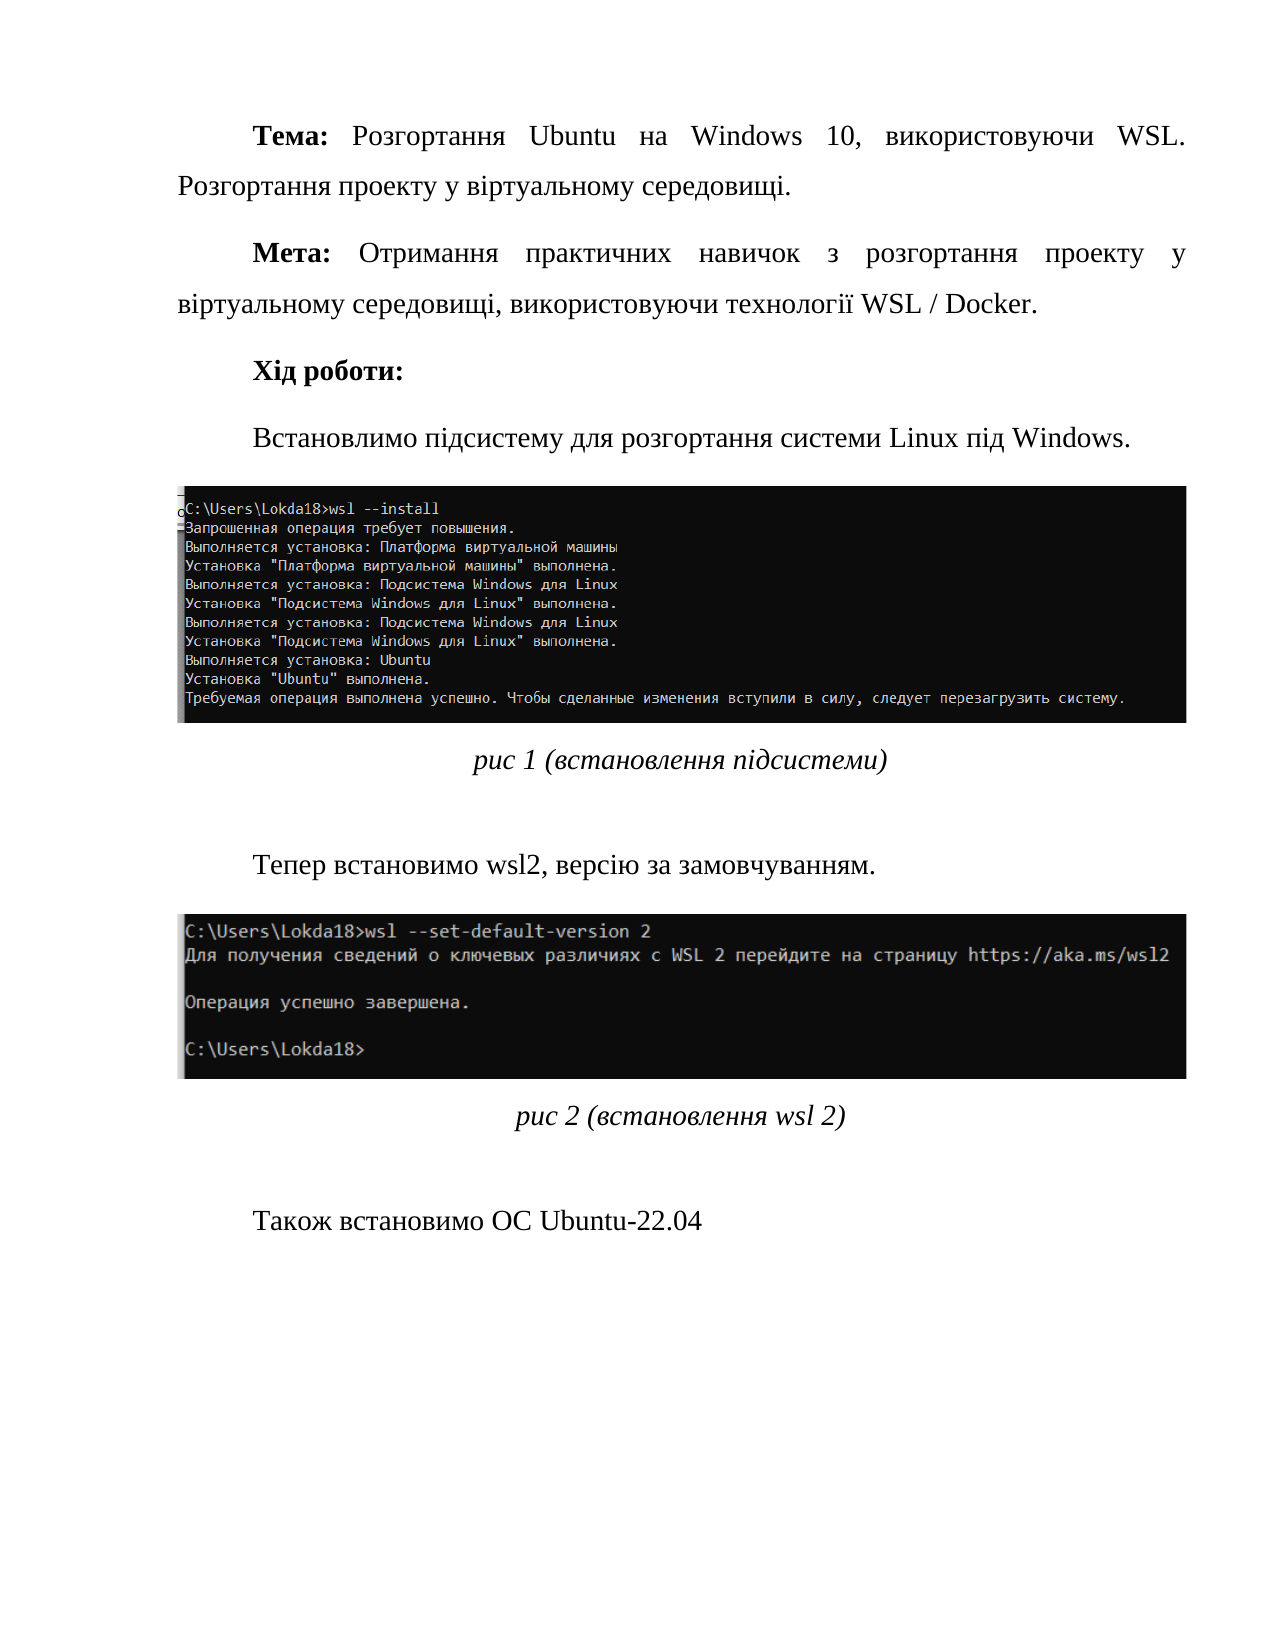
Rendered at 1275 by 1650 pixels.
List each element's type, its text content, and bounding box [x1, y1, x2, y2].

text Тема: Розгортання Ubuntu на Windows 10, використовуючи WSL. Розгортання проекту у віртуальному середовищі. [177, 118, 1186, 202]
text рис 1 (встановлення підсистеми) [177, 742, 1186, 775]
text Також встановимо ОС Ubuntu-22.04 [177, 1203, 1186, 1237]
text Встановлимо підсистему для розгортання системи Linux під Windows. [177, 420, 1186, 453]
text Тепер встановимо wsl2, версію за замовчуванням. [177, 847, 1186, 881]
picture [177, 914, 1187, 1079]
picture [177, 486, 1187, 723]
text рис 2 (встановлення wsl 2) [177, 1098, 1186, 1131]
text Мета: Отримання практичних навичок з розгортання проекту у віртуальному середовищі, використовуючи технології WSL / Docker. [177, 235, 1186, 319]
text Хід роботи: [177, 353, 1186, 386]
